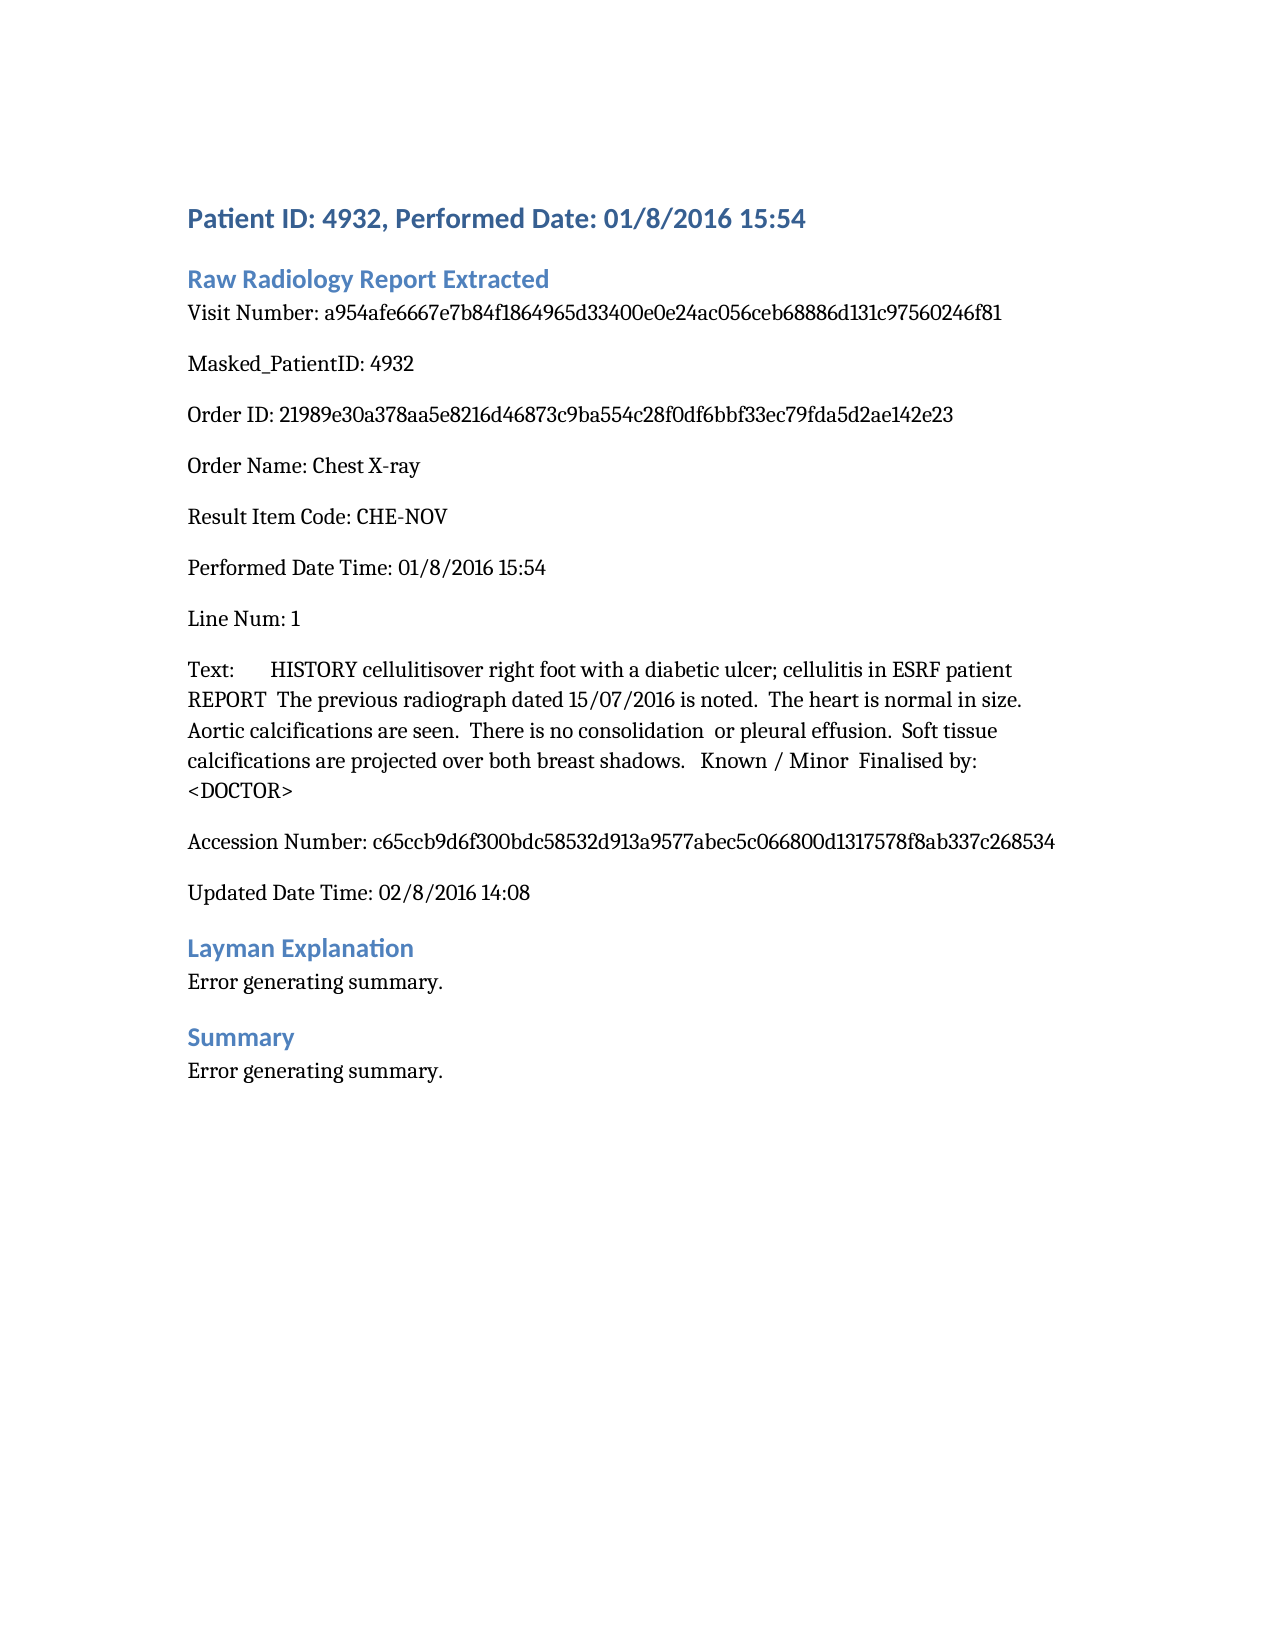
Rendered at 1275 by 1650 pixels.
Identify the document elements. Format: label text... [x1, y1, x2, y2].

text Order ID: 21989e30a378aa5e8216d46873c9ba554c28f0df6bbf33ec79fda5d2ae142e23 [187, 402, 1087, 428]
text Text: HISTORY cellulitisover right foot with a diabetic ulcer; cellulitis in ESRF patient REPORT The previous radiograph dated 15/07/2016 is noted. The heart is normal in size. Aortic calcifications are seen. There is no consolidation or pleural effusion. Soft tissue calcifications are projected over both breast shadows. Known / Minor Finalised by: <DOCTOR> [187, 657, 1087, 804]
text Line Num: 1 [187, 606, 1087, 632]
text Order Name: Chest X-ray [187, 453, 1087, 479]
text Error generating summary. [187, 1058, 1087, 1084]
text Visit Number: a954afe6667e7b84f1864965d33400e0e24ac056ceb68886d131c97560246f81 [187, 300, 1087, 326]
subtitle Summary [187, 1020, 1087, 1053]
subtitle Raw Radiology Report Extracted [187, 262, 1087, 295]
text Updated Date Time: 02/8/2016 14:08 [187, 880, 1087, 906]
text Accession Number: c65ccb9d6f300bdc58532d913a9577abec5c066800d1317578f8ab337c268534 [187, 829, 1087, 855]
text Performed Date Time: 01/8/2016 15:54 [187, 555, 1087, 581]
text Error generating summary. [187, 969, 1087, 995]
text Masked_PatientID: 4932 [187, 351, 1087, 377]
text Result Item Code: CHE-NOV [187, 504, 1087, 530]
subtitle Layman Explanation [187, 931, 1087, 964]
subtitle Patient ID: 4932, Performed Date: 01/8/2016 15:54 [187, 200, 1087, 236]
